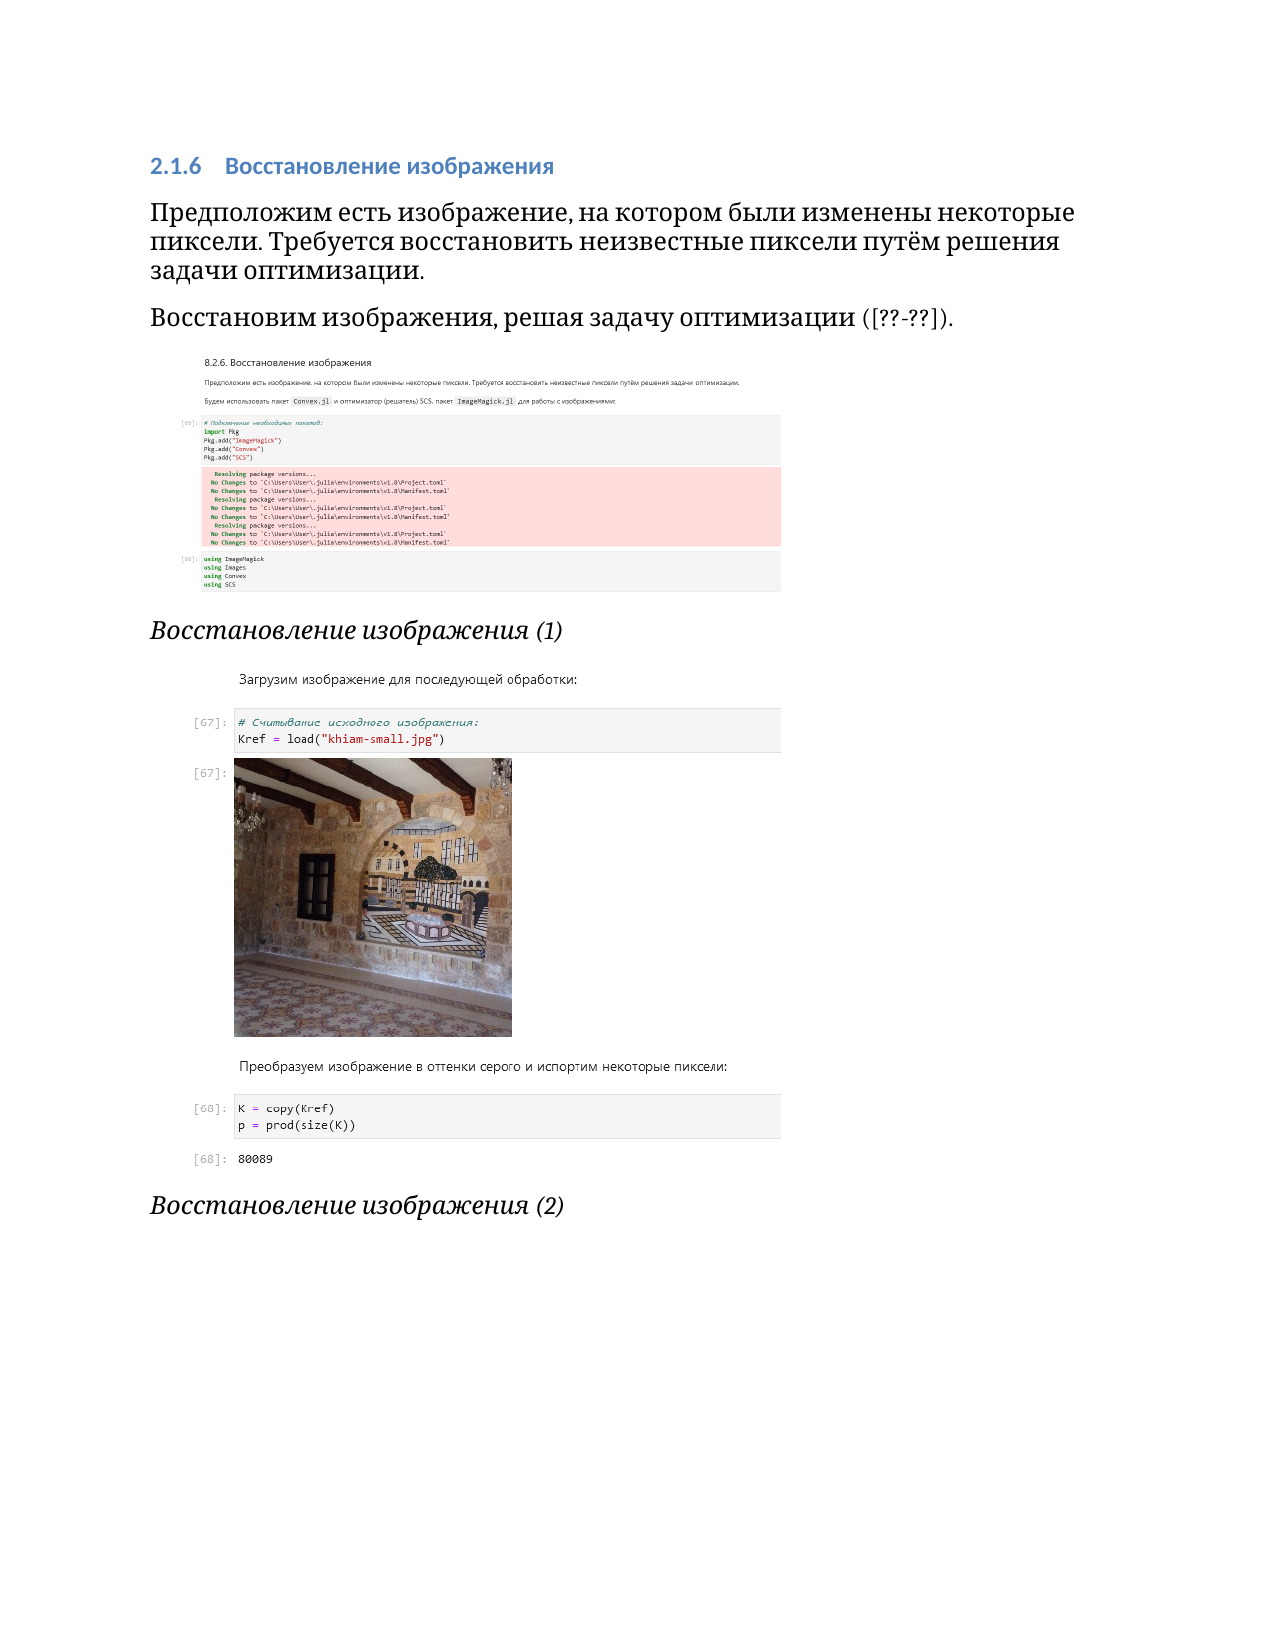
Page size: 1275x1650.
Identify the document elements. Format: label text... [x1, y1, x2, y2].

text Восстановление изображения (1) [150, 617, 1125, 646]
text Восстановление изображения (2) [150, 1192, 1125, 1221]
subtitle 2.1.6 Восстановление изображения [150, 150, 1125, 181]
picture [168, 351, 782, 596]
text Предположим есть изображение, на котором были изменены некоторые пиксели. Требуется восстановить неизвестные пиксели путём решения задачи оптимизации. [150, 199, 1125, 286]
picture [168, 658, 782, 1172]
text Восстановим изображения, решая задачу оптимизации ([??-??]). [150, 304, 1125, 333]
